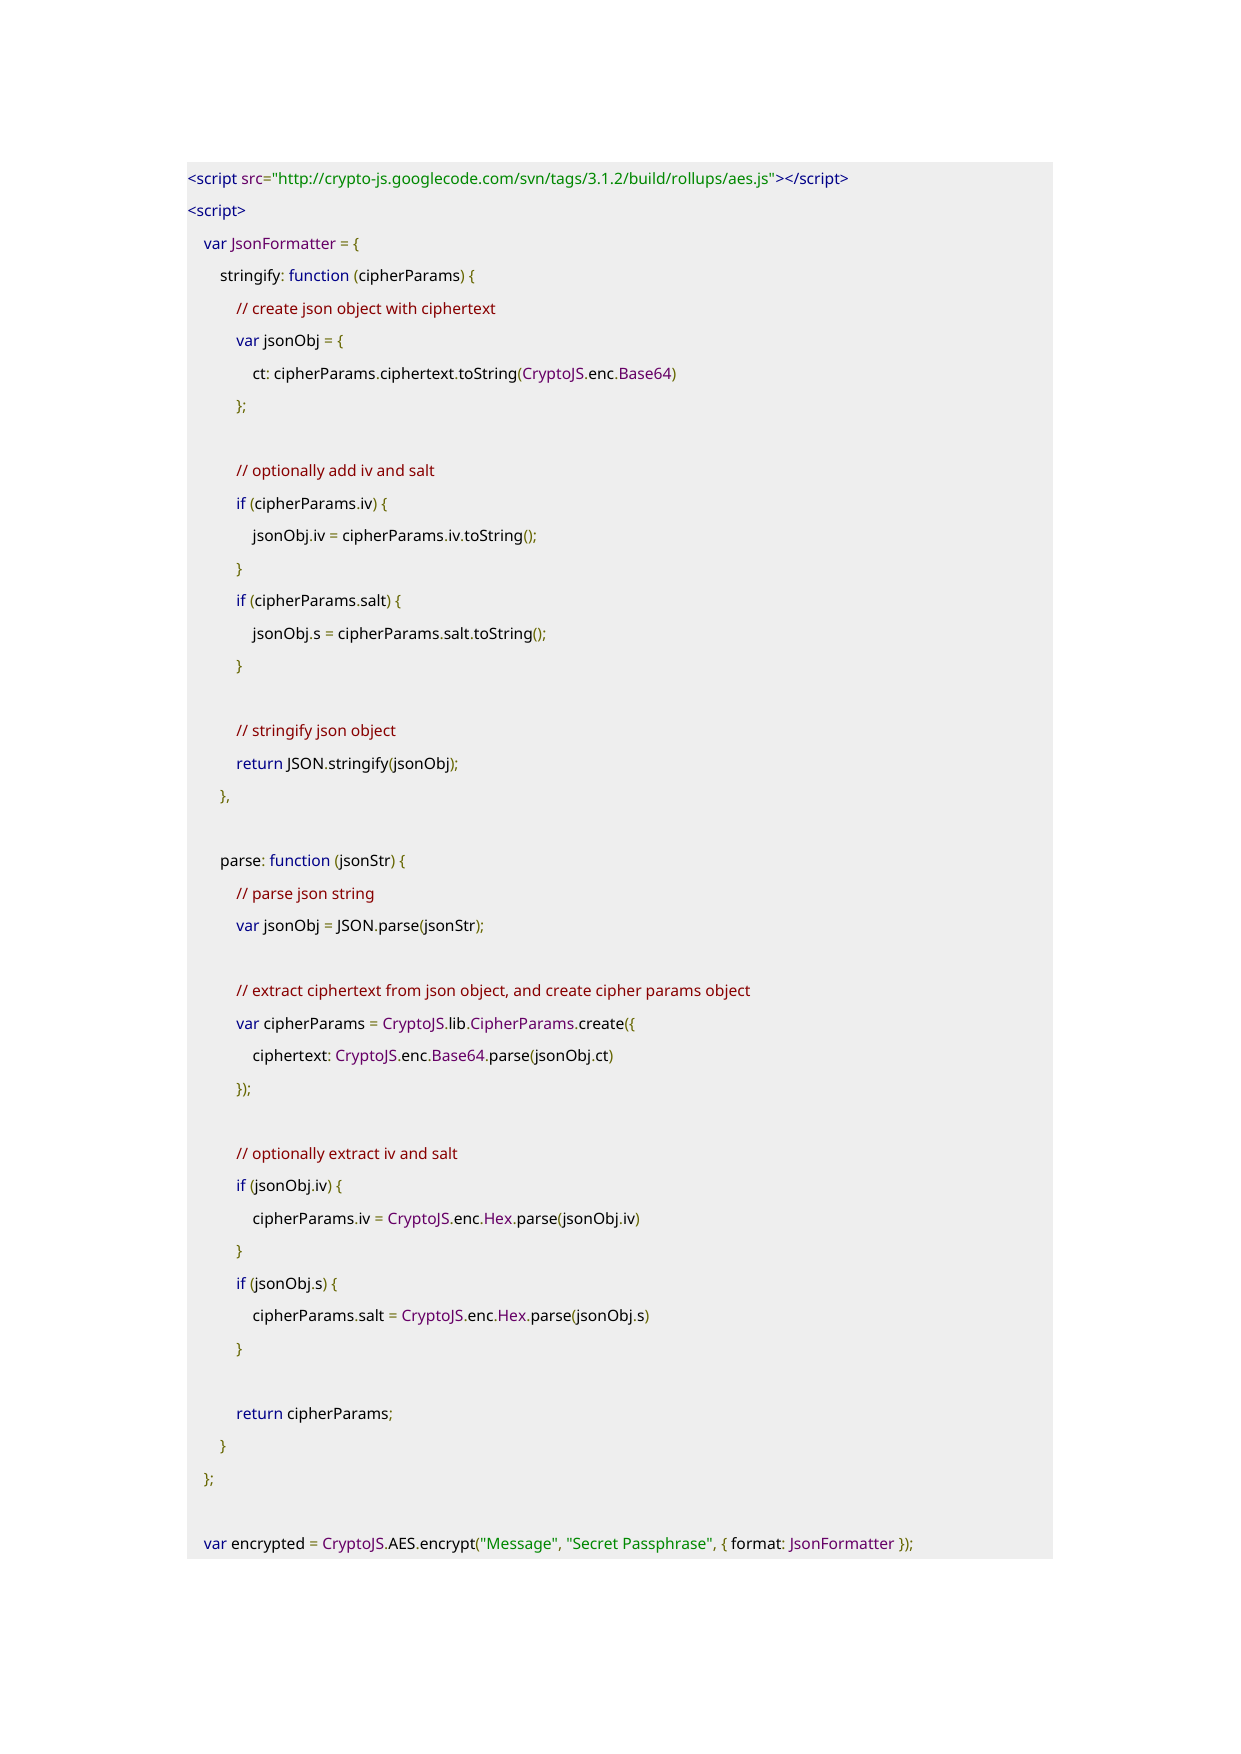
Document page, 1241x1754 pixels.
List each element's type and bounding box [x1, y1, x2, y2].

text [187, 162, 1053, 1559]
